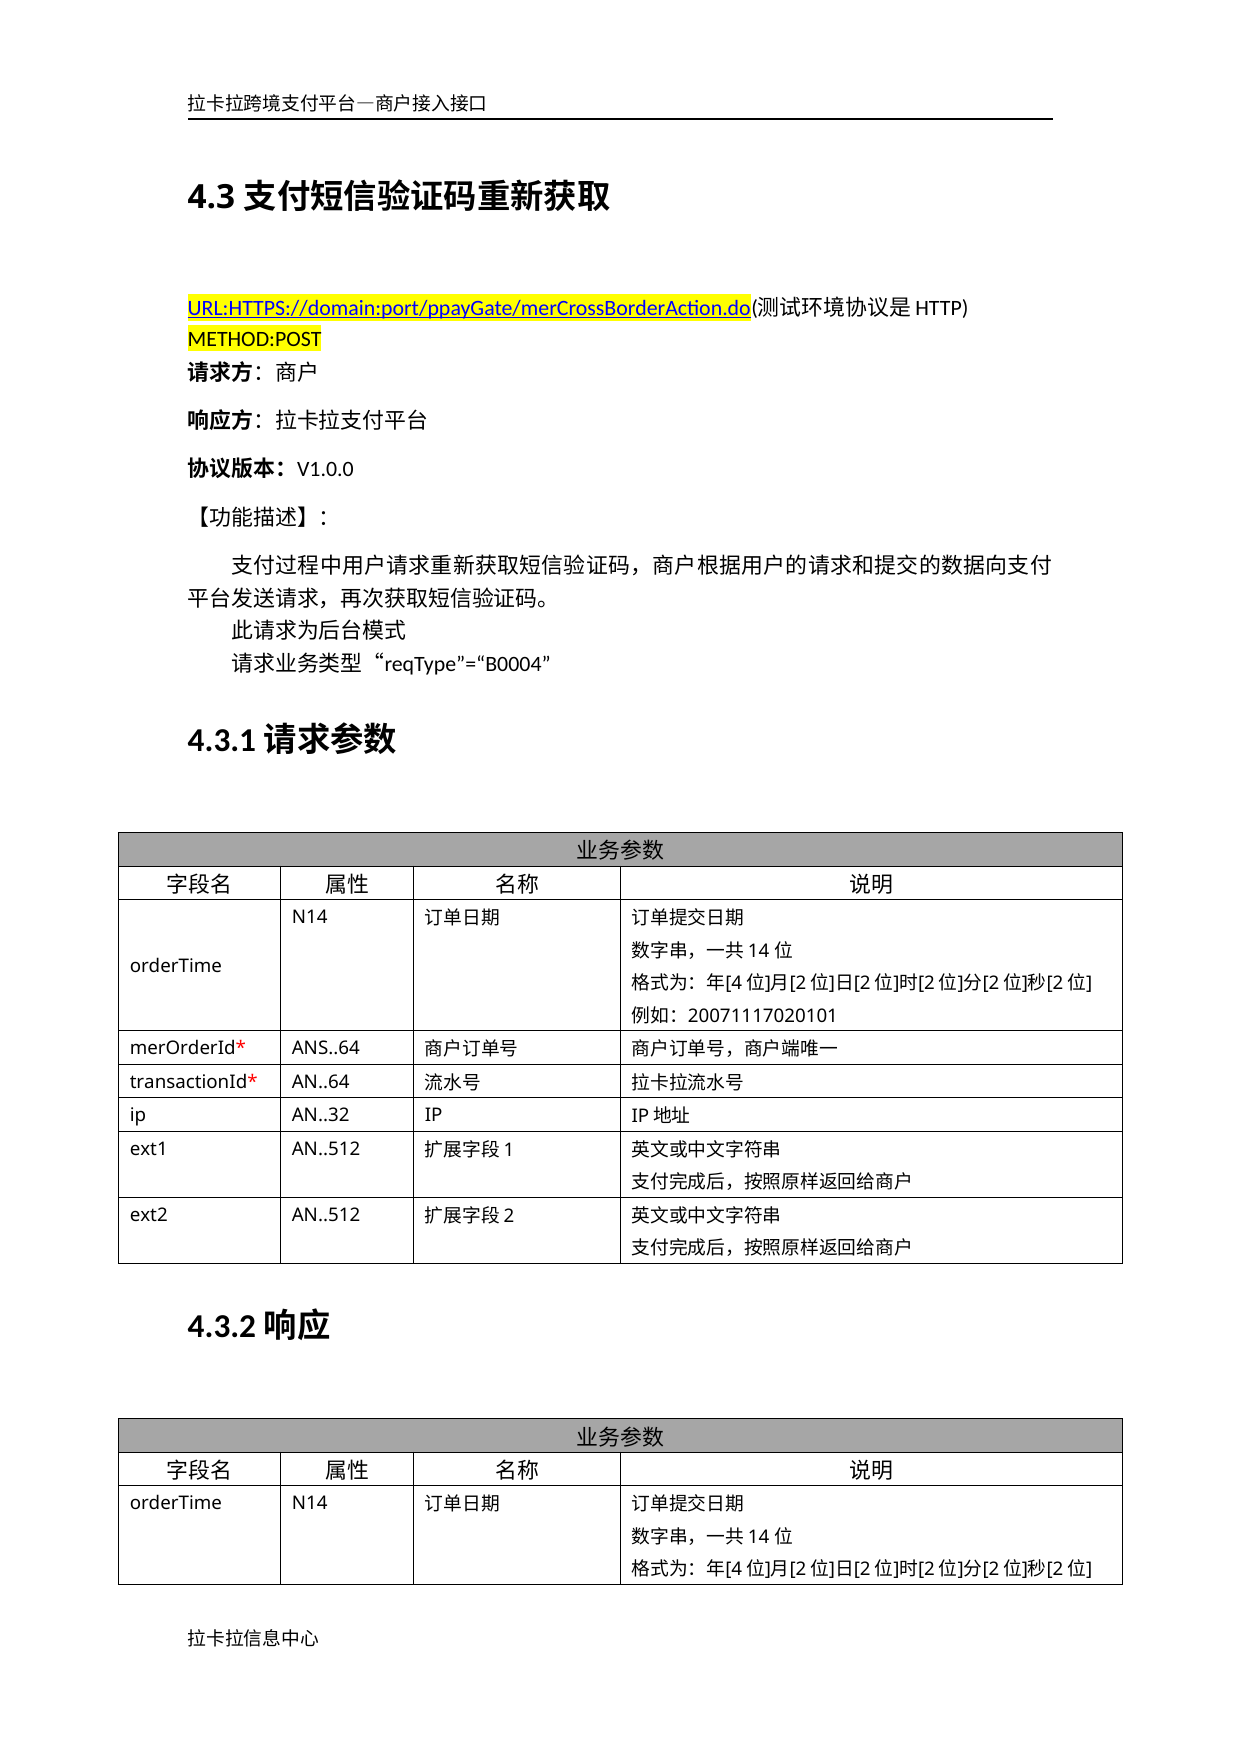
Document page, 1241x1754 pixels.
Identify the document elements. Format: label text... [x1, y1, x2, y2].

table_cell N14 [281, 900, 413, 1030]
table_cell 英文或中文字符串 支付完成后，按照原样返回给商户 [621, 1198, 1122, 1263]
text 请求业务类型“reqType”=“B0004” [187, 645, 1053, 678]
table_cell 流水号 [414, 1065, 620, 1097]
table_cell IP [414, 1098, 620, 1131]
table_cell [621, 1486, 1122, 1584]
table_cell 字段名 [119, 1453, 280, 1485]
table_cell 说明 [621, 867, 1122, 899]
table_cell 扩展字段1 [414, 1132, 620, 1197]
table_cell 商户订单号 [414, 1031, 620, 1064]
subtitle 4.3 支付短信验证码重新获取 [187, 162, 1053, 227]
table_cell AN..512 [281, 1132, 413, 1197]
table_cell 名称 [414, 867, 620, 899]
text 请求方：商户 [187, 354, 1053, 387]
text URL:HTTPS://domain:port/ppayGate/merCrossBorderAction.do(测试环境协议是HTTP) [187, 289, 1053, 322]
table_cell ANS..64 [281, 1031, 413, 1064]
table_cell 名称 [414, 1453, 620, 1485]
text METHOD:POST [187, 322, 1053, 354]
table_cell AN..64 [281, 1065, 413, 1097]
table_cell 英文或中文字符串 支付完成后，按照原样返回给商户 [621, 1132, 1122, 1197]
table_cell 字段名 [119, 867, 280, 899]
table_cell 说明 [621, 1453, 1122, 1485]
text 协议版本：V1.0.0 [187, 451, 1053, 483]
table_cell orderTime [119, 1486, 280, 1584]
table_cell 订单日期 [414, 1486, 620, 1584]
table_cell ip [119, 1098, 280, 1131]
text 支付过程中用户请求重新获取短信验证码，商户根据用户的请求和提交的数据向支付平台发送请求，再次获取短信验证码。 [187, 548, 1053, 613]
table_cell merOrderId* [119, 1031, 280, 1064]
table_header 业务参数 [119, 1419, 1122, 1452]
text 【功能描述】： [187, 499, 1053, 532]
table_cell 属性 [281, 1453, 413, 1485]
table_header 业务参数 [119, 833, 1122, 866]
table_cell IP地址 [621, 1098, 1122, 1131]
table_cell AN..512 [281, 1198, 413, 1263]
table_cell 订单提交日期 数字串，一共14 位 格式为：年[4位]月[2位]日[2位]时[2位]分[2位]秒[2位] 例如：20071117020101 [621, 900, 1122, 1030]
subtitle 4.3.2 响应 [187, 1291, 1053, 1356]
table_cell 商户订单号，商户端唯一 [621, 1031, 1122, 1064]
table_cell 扩展字段2 [414, 1198, 620, 1263]
table_cell ext1 [119, 1132, 280, 1197]
table_cell ext2 [119, 1198, 280, 1263]
table_cell transactionId* [119, 1065, 280, 1097]
table_cell 拉卡拉流水号 [621, 1065, 1122, 1097]
table_cell AN..32 [281, 1098, 413, 1131]
text 响应方：拉卡拉支付平台 [187, 403, 1053, 435]
table_cell 订单日期 [414, 900, 620, 1030]
table_cell orderTime [119, 900, 280, 1030]
table_cell N14 [281, 1486, 413, 1584]
text 此请求为后台模式 [187, 613, 1053, 645]
table_cell 属性 [281, 867, 413, 899]
subtitle 4.3.1 请求参数 [187, 705, 1053, 770]
